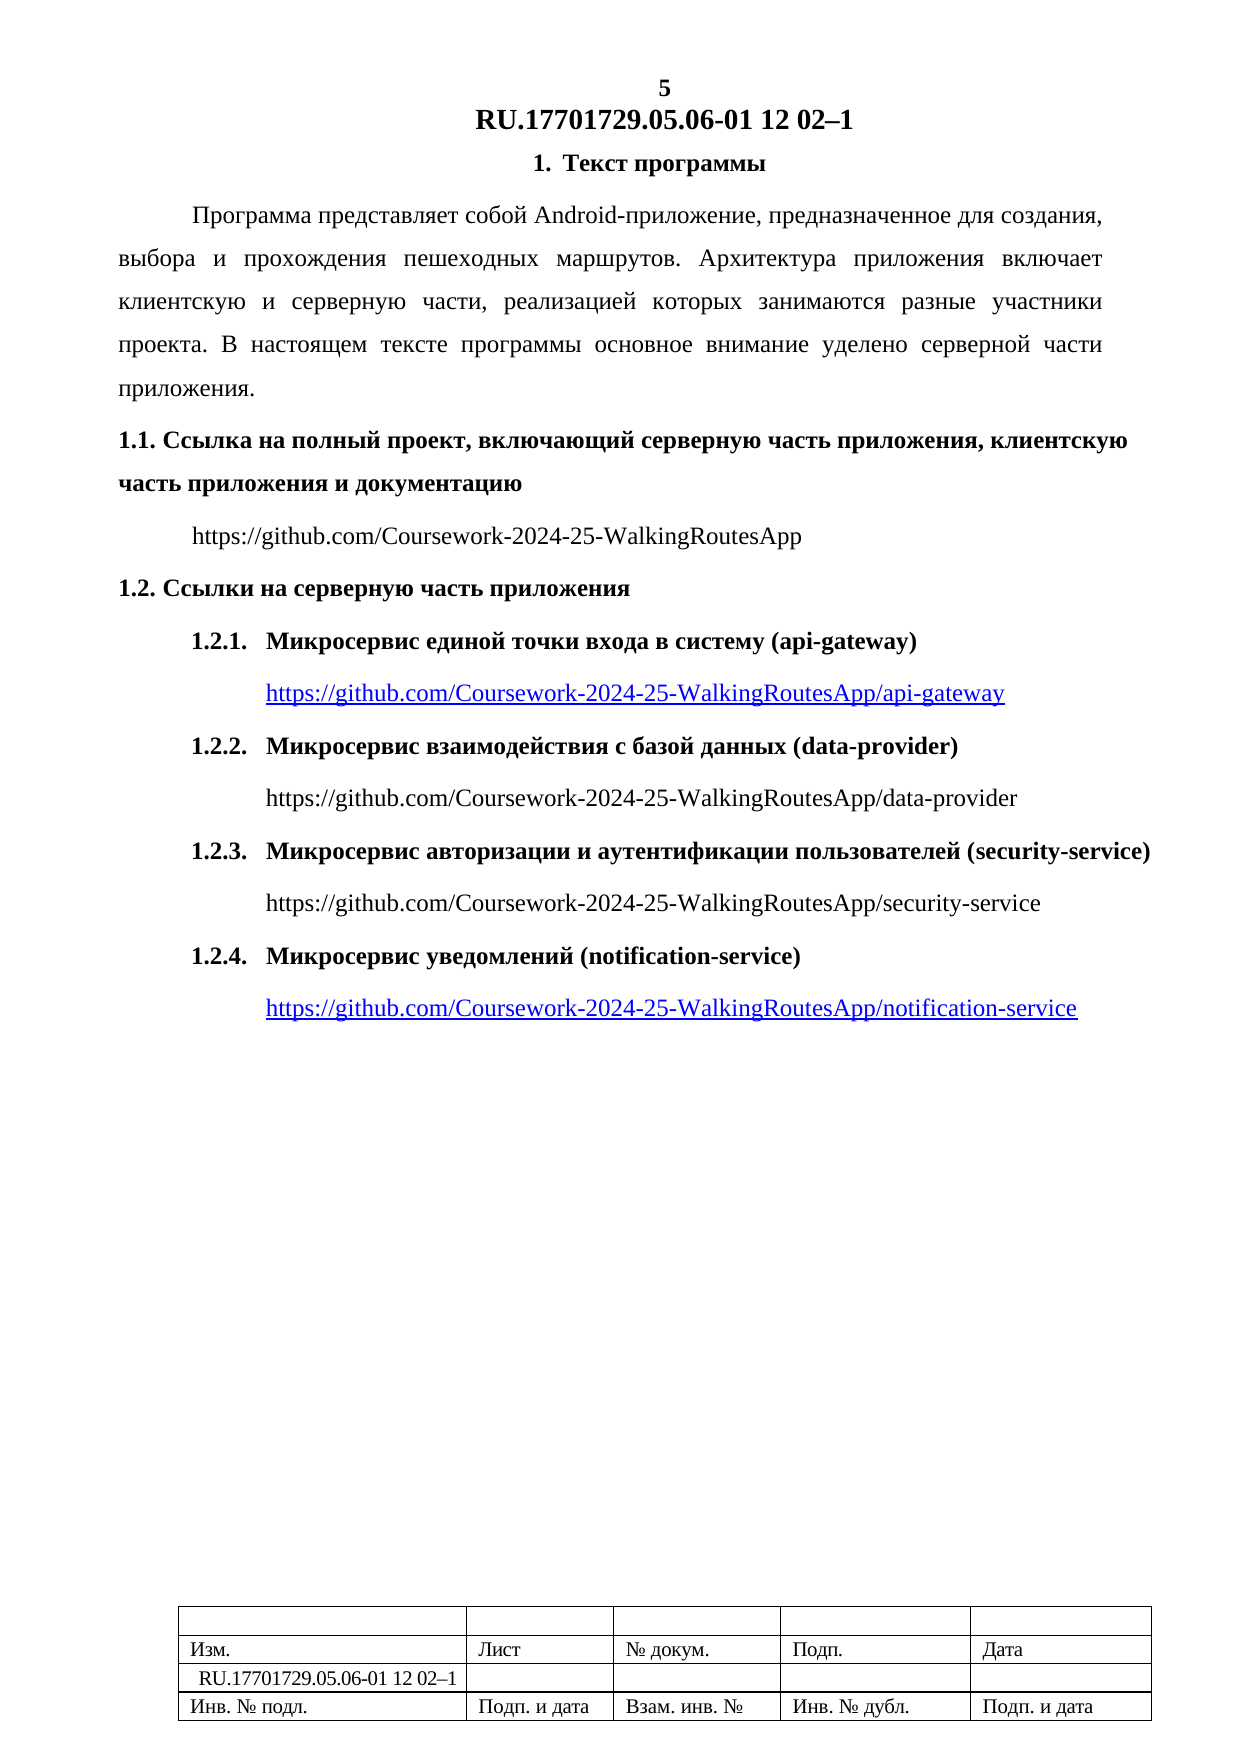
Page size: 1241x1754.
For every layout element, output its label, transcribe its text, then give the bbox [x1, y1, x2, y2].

subtitle Микросервис уведомлений (notification-service) [191, 941, 1181, 969]
text https://github.com/Coursework-2024-25-WalkingRoutesApp/api-gateway [266, 678, 1103, 707]
subtitle Микросервис взаимодействия с базой данных (data-provider) [191, 731, 1181, 759]
subtitle Микросервис единой точки входа в систему (api-gateway) [191, 626, 1181, 654]
subtitle Микросервис авторизации и аутентификации пользователей (security-service) [191, 836, 1181, 864]
subtitle Текст программы [118, 148, 1181, 176]
text https://github.com/Coursework-2024-25-WalkingRoutesApp/data-provider [266, 783, 1103, 812]
text https://github.com/Coursework-2024-25-WalkingRoutesApp/security-service [266, 888, 1103, 917]
subtitle Ссылка на полный проект, включающий серверную часть приложения, клиентскую часть приложения и документацию [118, 425, 1181, 497]
subtitle Ссылки на серверную часть приложения [118, 573, 1181, 602]
text https://github.com/Coursework-2024-25-WalkingRoutesApp/notification-service [266, 993, 1103, 1022]
text https://github.com/Coursework-2024-25-WalkingRoutesApp [118, 521, 1103, 549]
text Программа представляет собой Android-приложение, предназначенное для создания, выбора и прохождения пешеходных маршрутов. Архитектура приложения включает клиентскую и серверную части, реализацией которых занимаются разные участники проекта. В настоящем тексте программы основное внимание уделено серверной части приложения. [118, 200, 1103, 401]
